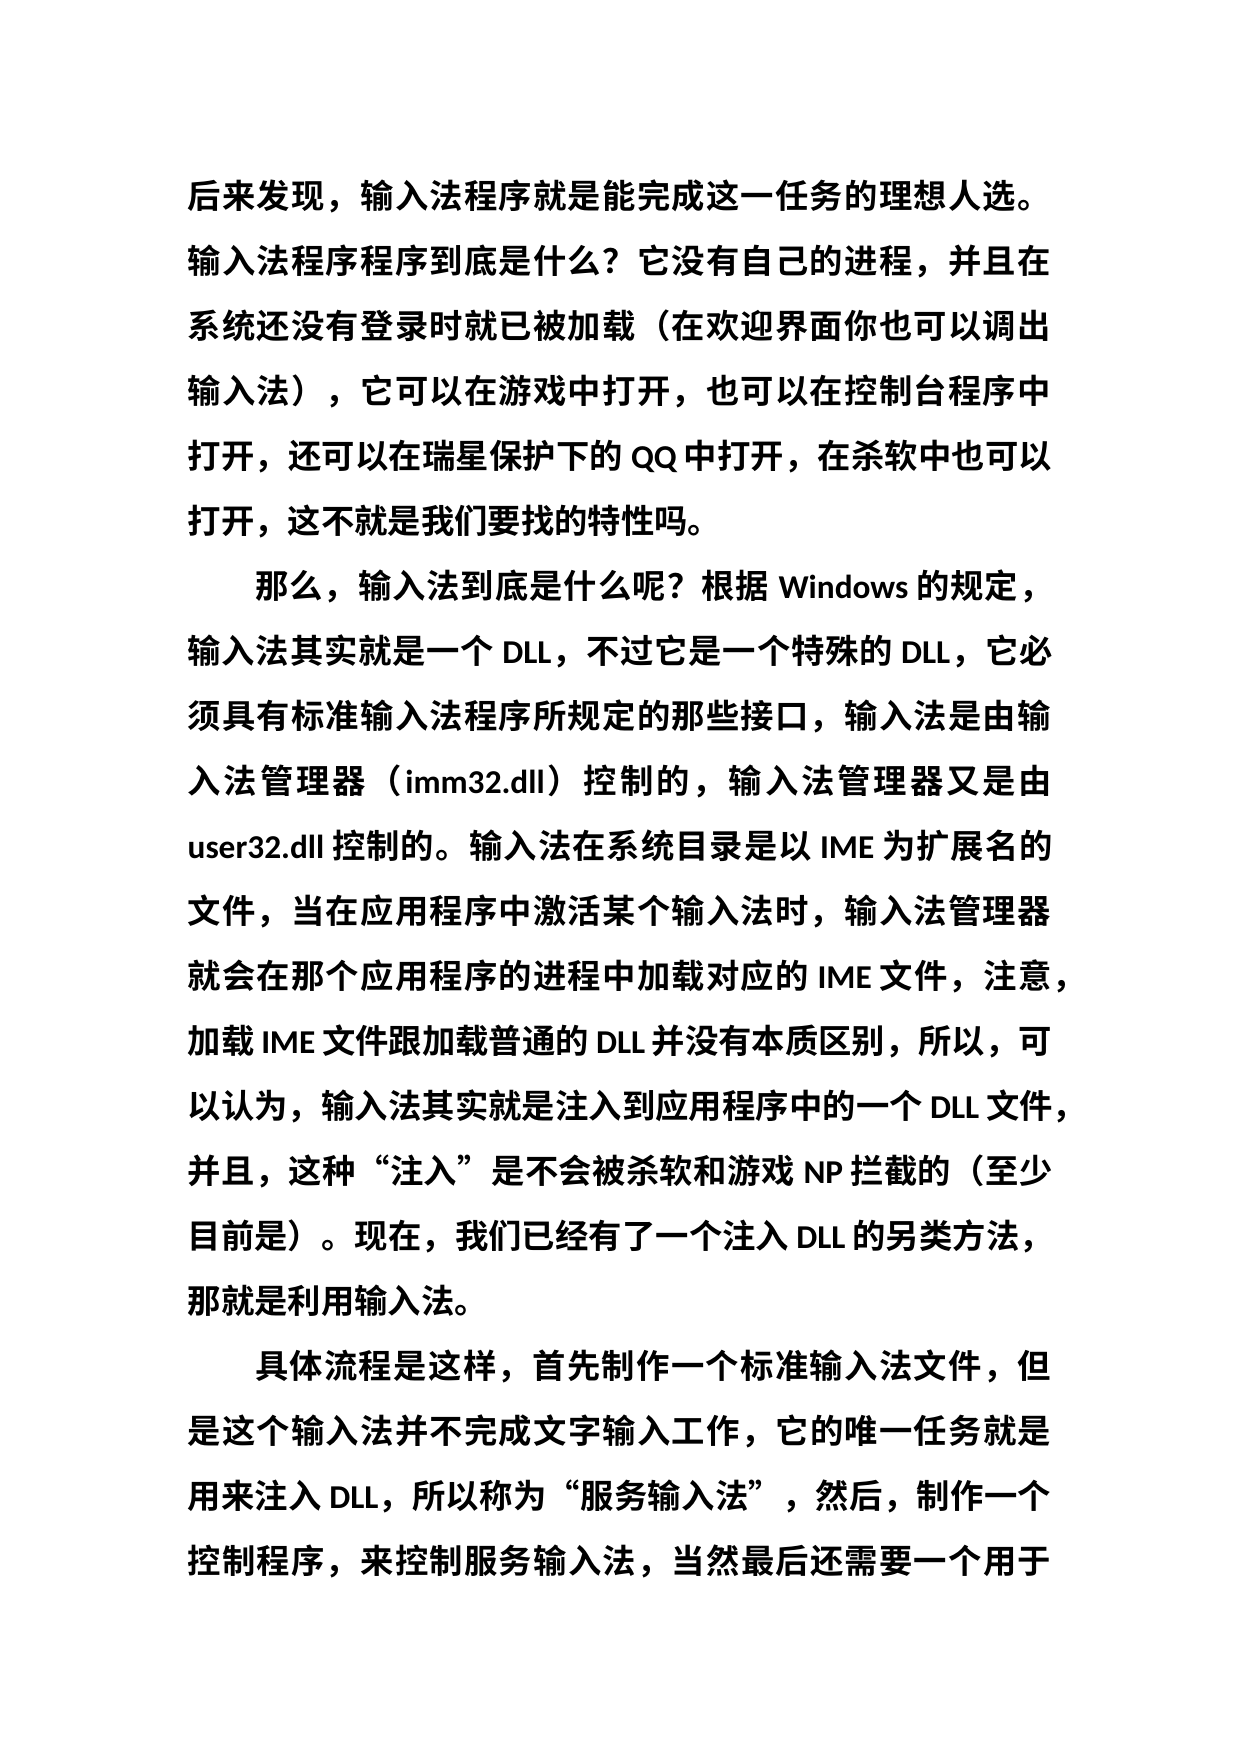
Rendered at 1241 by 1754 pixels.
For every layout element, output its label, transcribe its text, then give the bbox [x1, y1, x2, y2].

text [187, 162, 1053, 552]
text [187, 1332, 1053, 1592]
text 那么，输入法到底是什么呢？根据Windows的规定，输入法其实就是一个DLL，不过它是一个特殊的DLL，它必须具有标准输入法程序所规定的那些接口，输入法是由输入法管理器（imm32.dll）控制的，输入法管理器又是由user32.dll控制的。输入法在系统目录是以IME为扩展名的文件，当在应用程序中激活某个输入法时，输入法管理器就会在那个应用程序的进程中加载对应的IME文件，注意，加载IME文件跟加载普通的DLL并没有本质区别，所以，可以认为，输入法其实就是注入到应用程序中的一个DLL文件，并且，这种“注入”是不会被杀软和游戏NP拦截的（至少目前是）。现在，我们已经有了一个注入DLL的另类方法，那就是利用输入法。 [187, 552, 1053, 1332]
